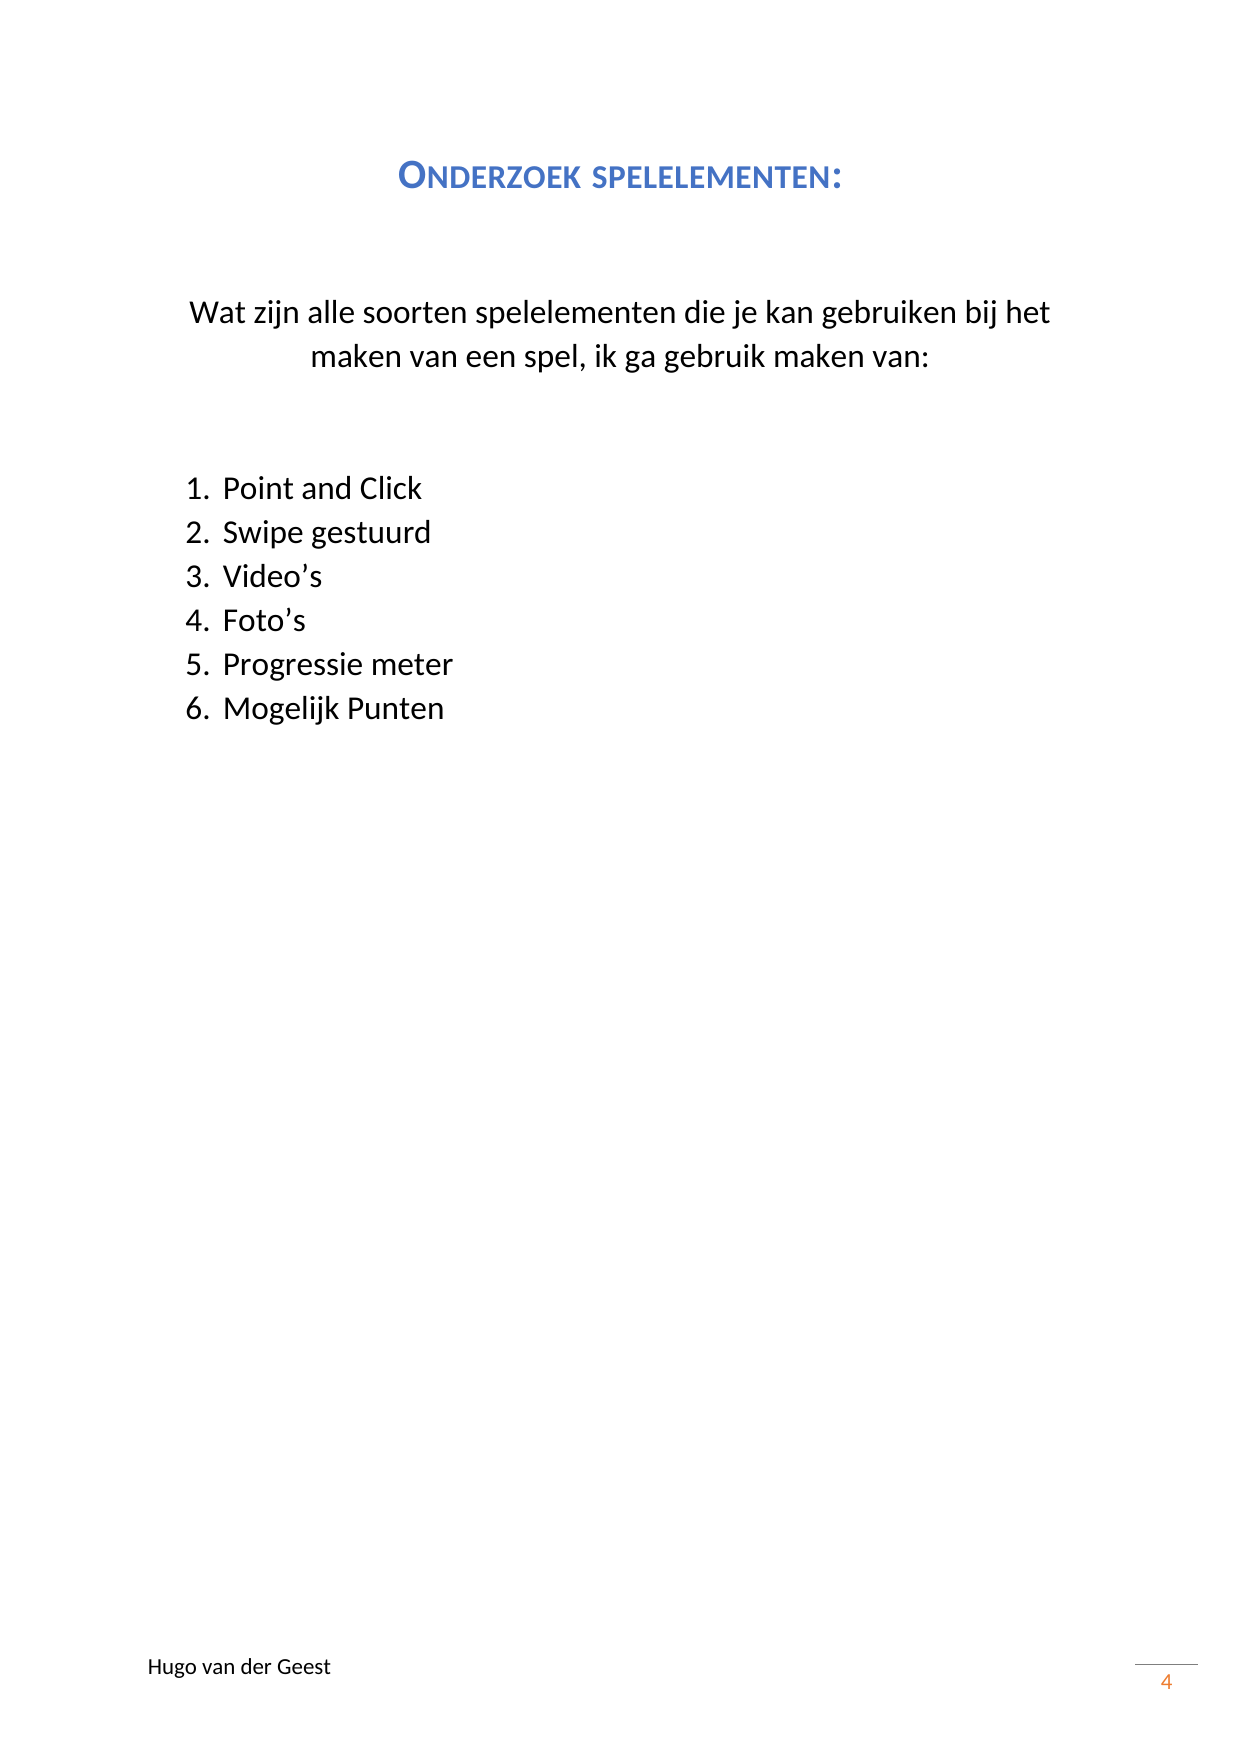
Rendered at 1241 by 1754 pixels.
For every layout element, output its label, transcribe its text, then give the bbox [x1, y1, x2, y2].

list Foto’s [185, 599, 1093, 639]
text Onderzoek spelelementen: [148, 148, 1093, 198]
list Point and Click [185, 467, 1093, 508]
list Video’s [185, 555, 1093, 596]
list Swipe gestuurd [185, 511, 1093, 552]
list Progressie meter [185, 643, 1093, 683]
list Mogelijk Punten [185, 687, 1093, 727]
text Wat zijn alle soorten spelelementen die je kan gebruiken bij het maken van een spel, ik ga gebruik maken van: [148, 291, 1093, 375]
